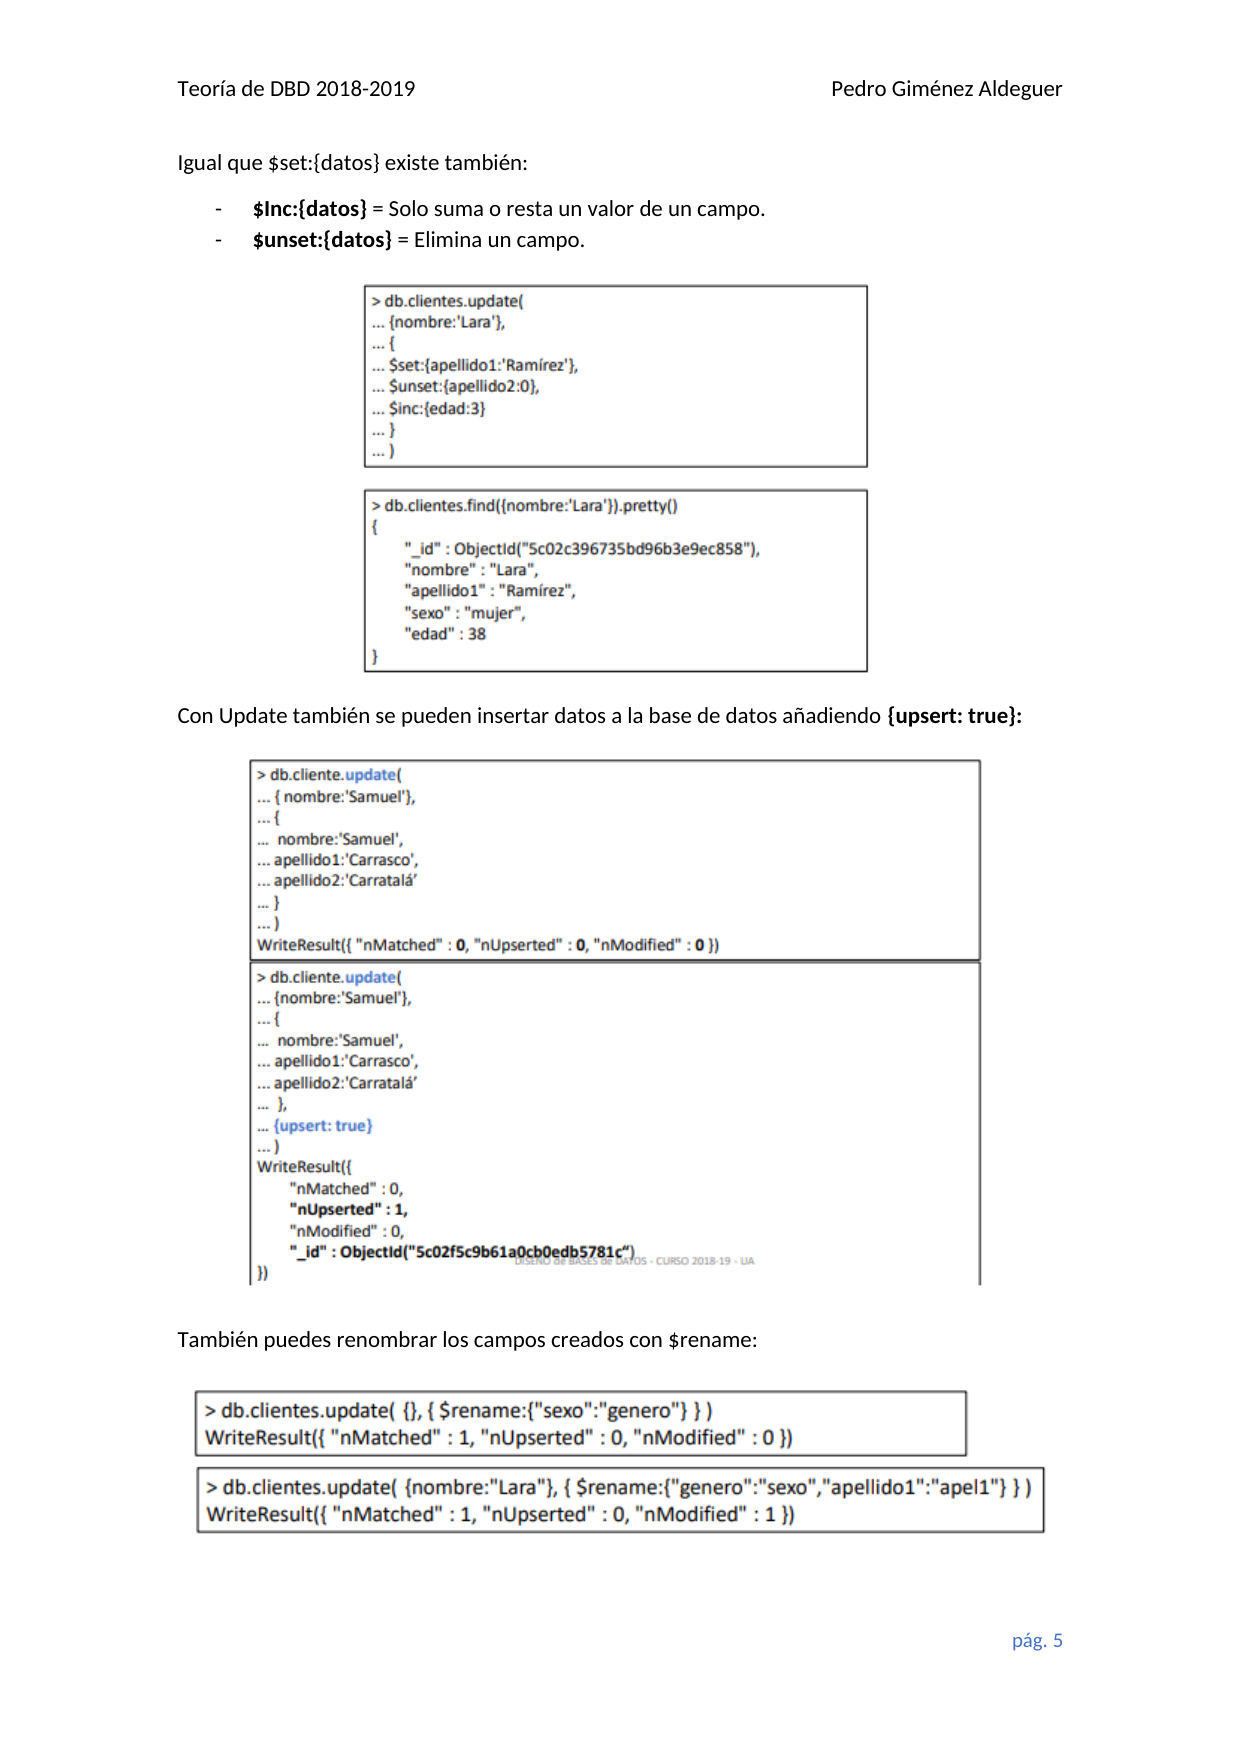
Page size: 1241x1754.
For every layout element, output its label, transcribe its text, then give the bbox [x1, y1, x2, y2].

picture [177, 1371, 1063, 1550]
text Igual que $set:{datos} existe también: [177, 148, 1063, 176]
list $Inc:{datos} = Solo suma o resta un valor de un campo. [215, 194, 1063, 222]
list $unset:{datos} = Elimina un campo. [215, 225, 1063, 253]
text Con Update también se pueden insertar datos a la base de datos añadiendo {upsert: true}: [177, 701, 1063, 729]
picture [238, 748, 1002, 1306]
text También puedes renombrar los campos creados con $rename: [177, 1325, 1063, 1353]
picture [354, 271, 886, 683]
